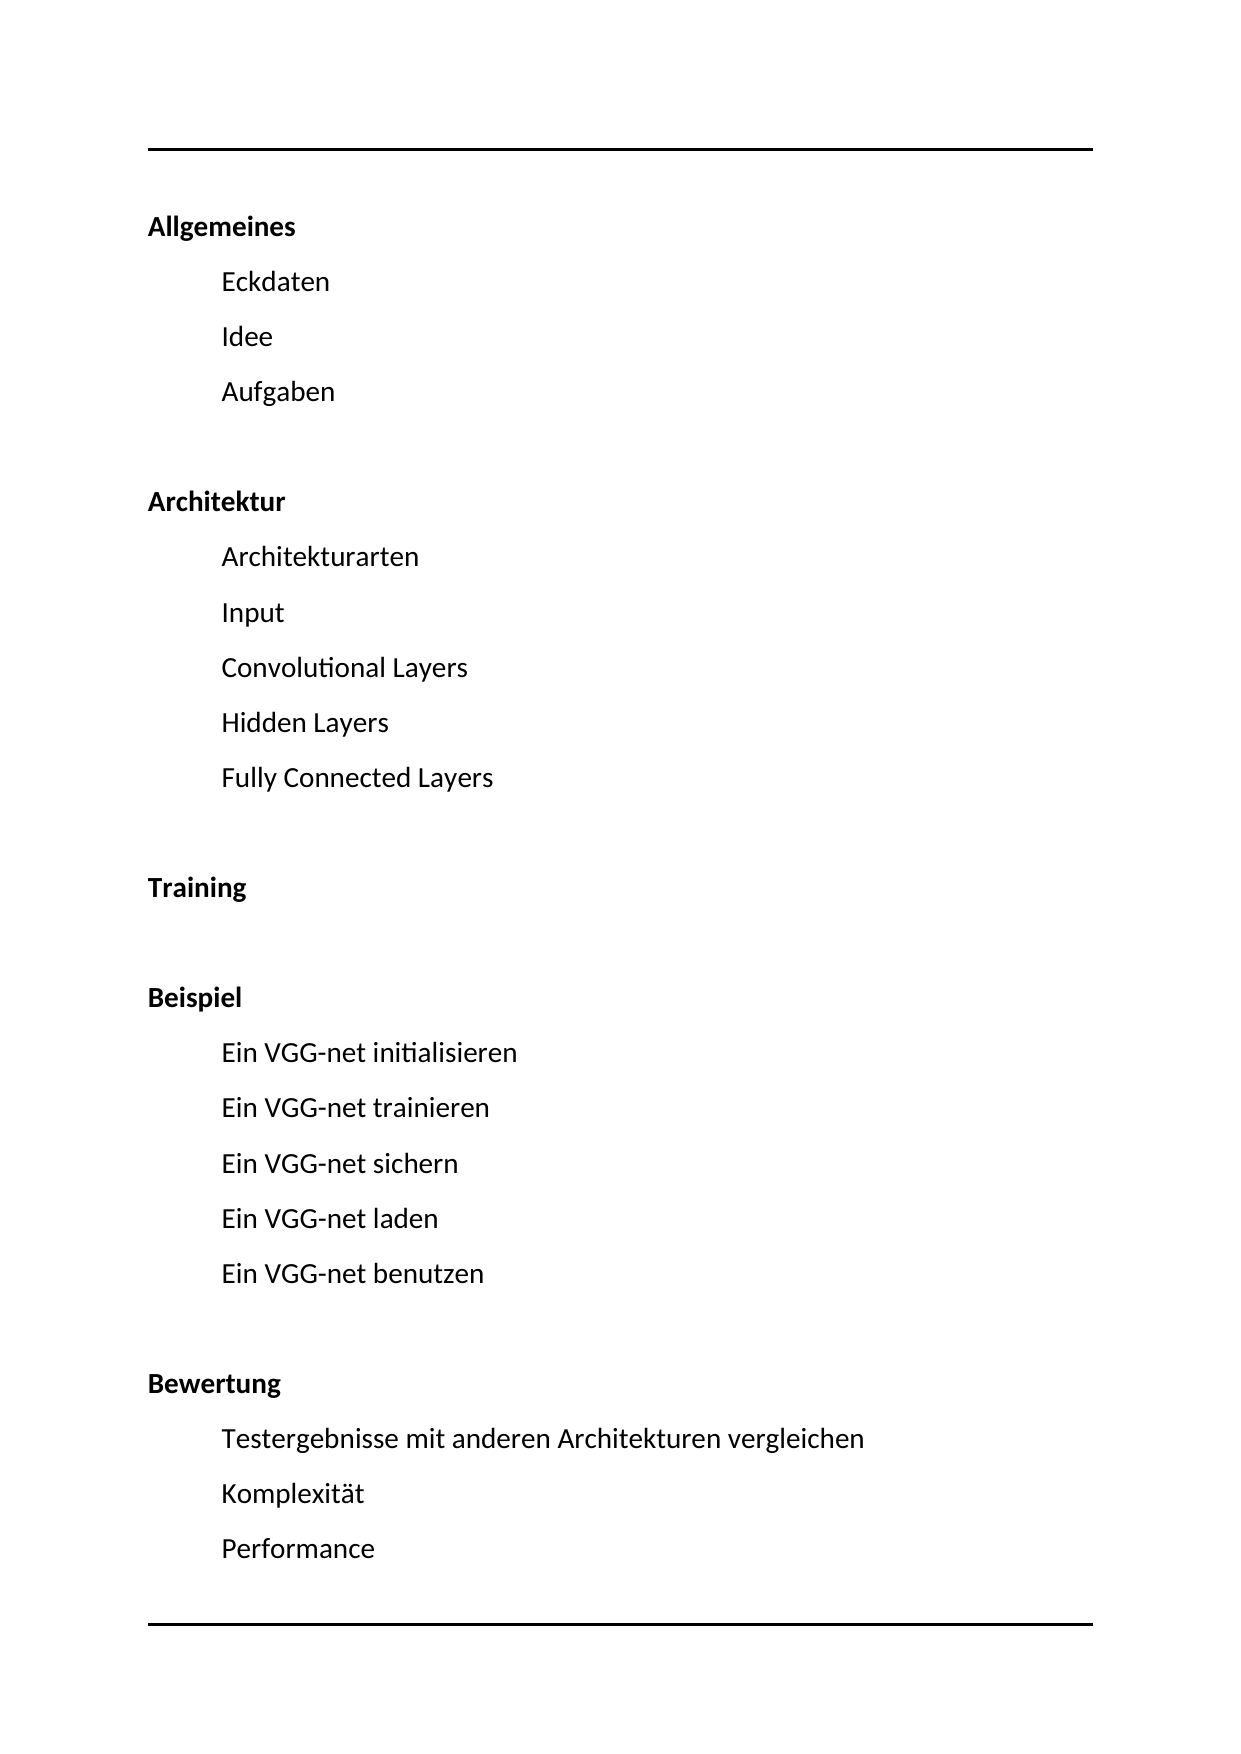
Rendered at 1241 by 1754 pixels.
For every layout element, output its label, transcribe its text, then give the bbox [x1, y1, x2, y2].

text Allgemeines [148, 203, 1093, 243]
text Hidden Layers [148, 699, 1093, 739]
text Testergebnisse mit anderen Architekturen vergleichen [148, 1415, 1093, 1456]
text Idee [148, 313, 1093, 354]
text Ein VGG-net sichern [148, 1139, 1093, 1180]
text Beispiel [148, 974, 1093, 1015]
text Ein VGG-net laden [148, 1194, 1093, 1235]
text Training [148, 864, 1093, 905]
text Input [148, 588, 1093, 629]
text Convolutional Layers [148, 643, 1093, 684]
text Ein VGG-net initialisieren [148, 1029, 1093, 1070]
text Ein VGG-net benutzen [148, 1250, 1093, 1291]
text Eckdaten [148, 258, 1093, 299]
text Komplexität [148, 1470, 1093, 1511]
text Ein VGG-net trainieren [148, 1084, 1093, 1125]
text Aufgaben [148, 368, 1093, 409]
text Bewertung [148, 1360, 1093, 1401]
text Performance [148, 1525, 1093, 1566]
text Fully Connected Layers [148, 754, 1093, 794]
text Architektur [148, 478, 1093, 519]
text Architekturarten [148, 533, 1093, 574]
